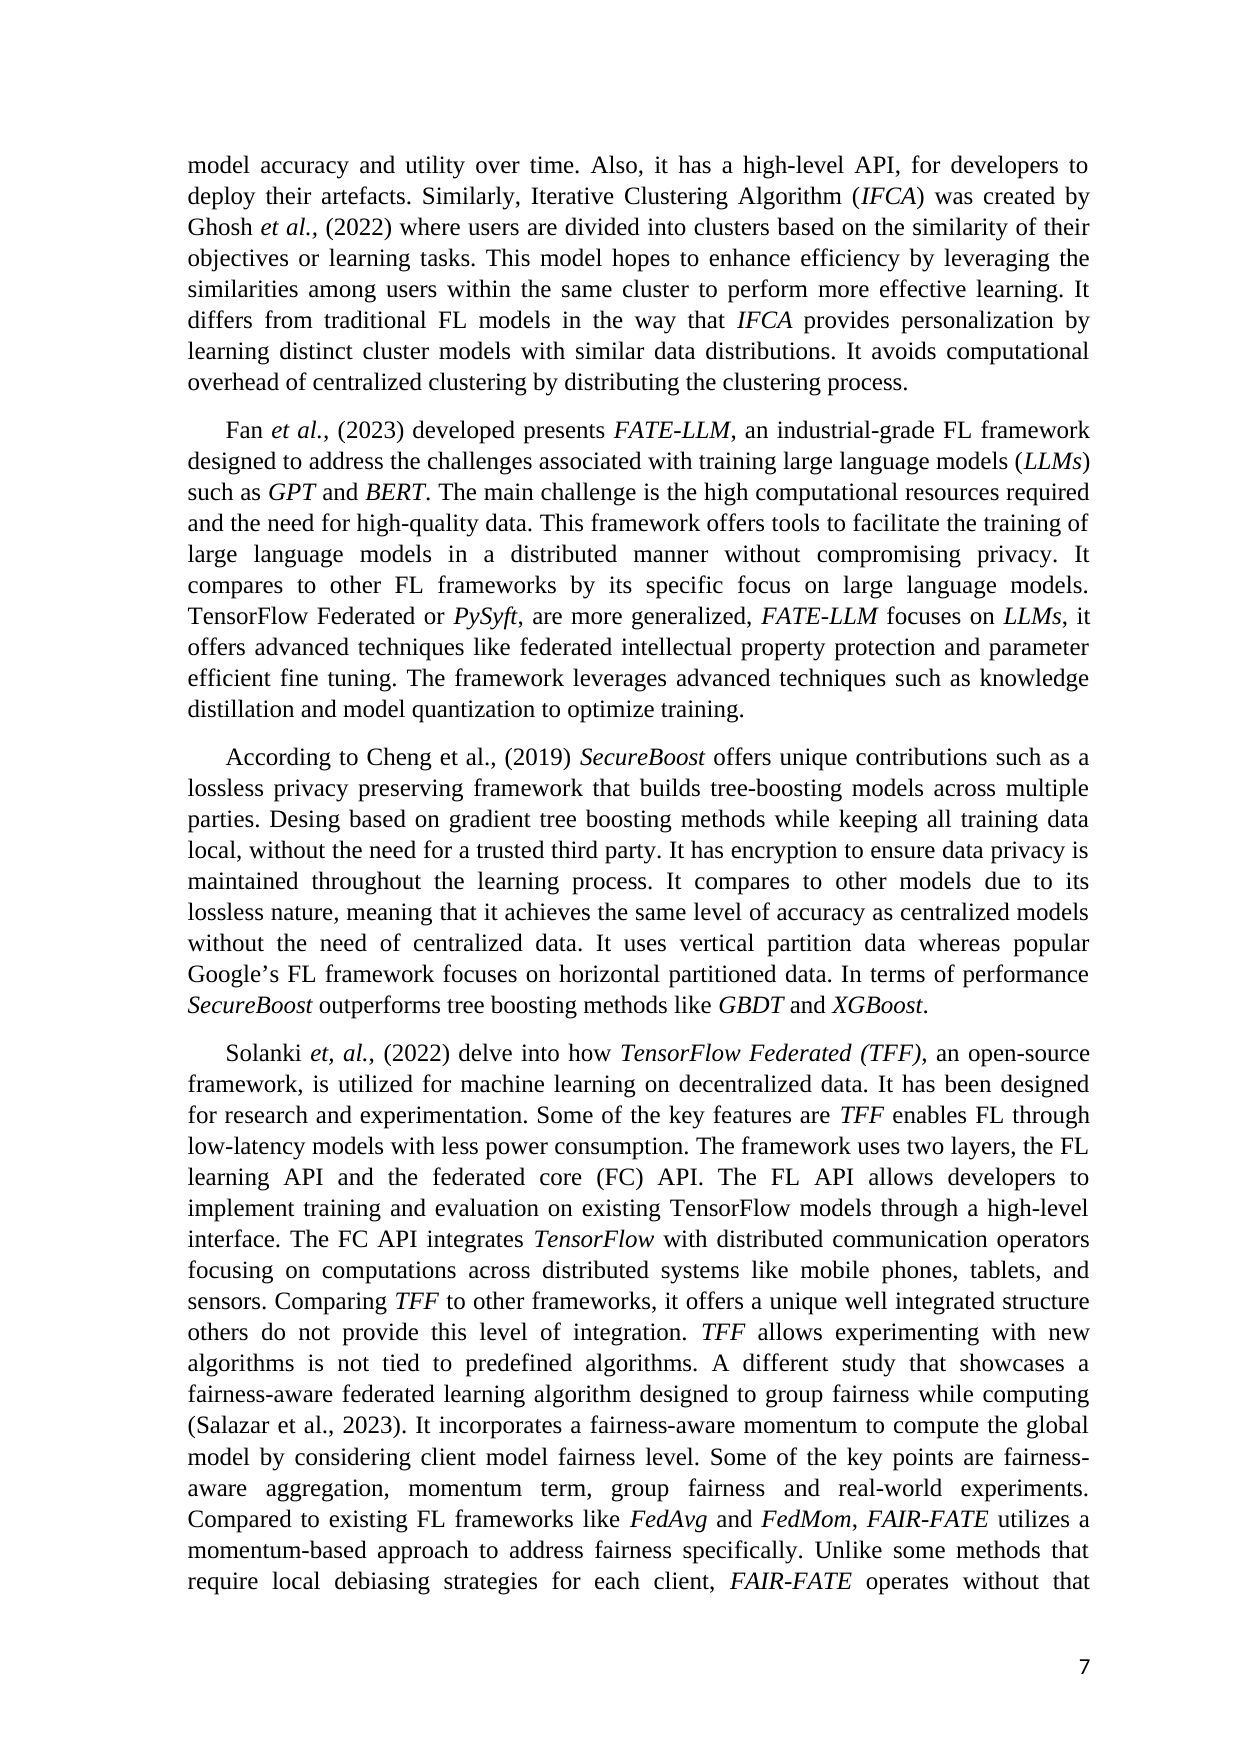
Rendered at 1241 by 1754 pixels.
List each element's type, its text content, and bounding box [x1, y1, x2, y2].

text According to Cheng et al., (2019) SecureBoost offers unique contributions such as a lossless privacy preserving framework that builds tree-boosting models across multiple parties. Desing based on gradient tree boosting methods while keeping all training data local, without the need for a trusted third party. It has encryption to ensure data privacy is maintained throughout the learning process. It compares to other models due to its lossless nature, meaning that it achieves the same level of accuracy as centralized models without the need of centralized data. It uses vertical partition data whereas popular Google’s FL framework focuses on horizontal partitioned data. In terms of performance SecureBoost outperforms tree boosting methods like GBDT and XGBoost. [187, 742, 1090, 1019]
text Fan et al., (2023) developed presents FATE-LLM, an industrial-grade FL framework designed to address the challenges associated with training large language models (LLMs) such as GPT and BERT. The main challenge is the high computational resources required and the need for high-quality data. This framework offers tools to facilitate the training of large language models in a distributed manner without compromising privacy. It compares to other FL frameworks by its specific focus on large language models. TensorFlow Federated or PySyft, are more generalized, FATE-LLM focuses on LLMs, it offers advanced techniques like federated intellectual property protection and parameter efficient fine tuning. The framework leverages advanced techniques such as knowledge distillation and model quantization to optimize training. [187, 415, 1090, 723]
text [187, 1038, 1090, 1594]
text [187, 150, 1090, 396]
